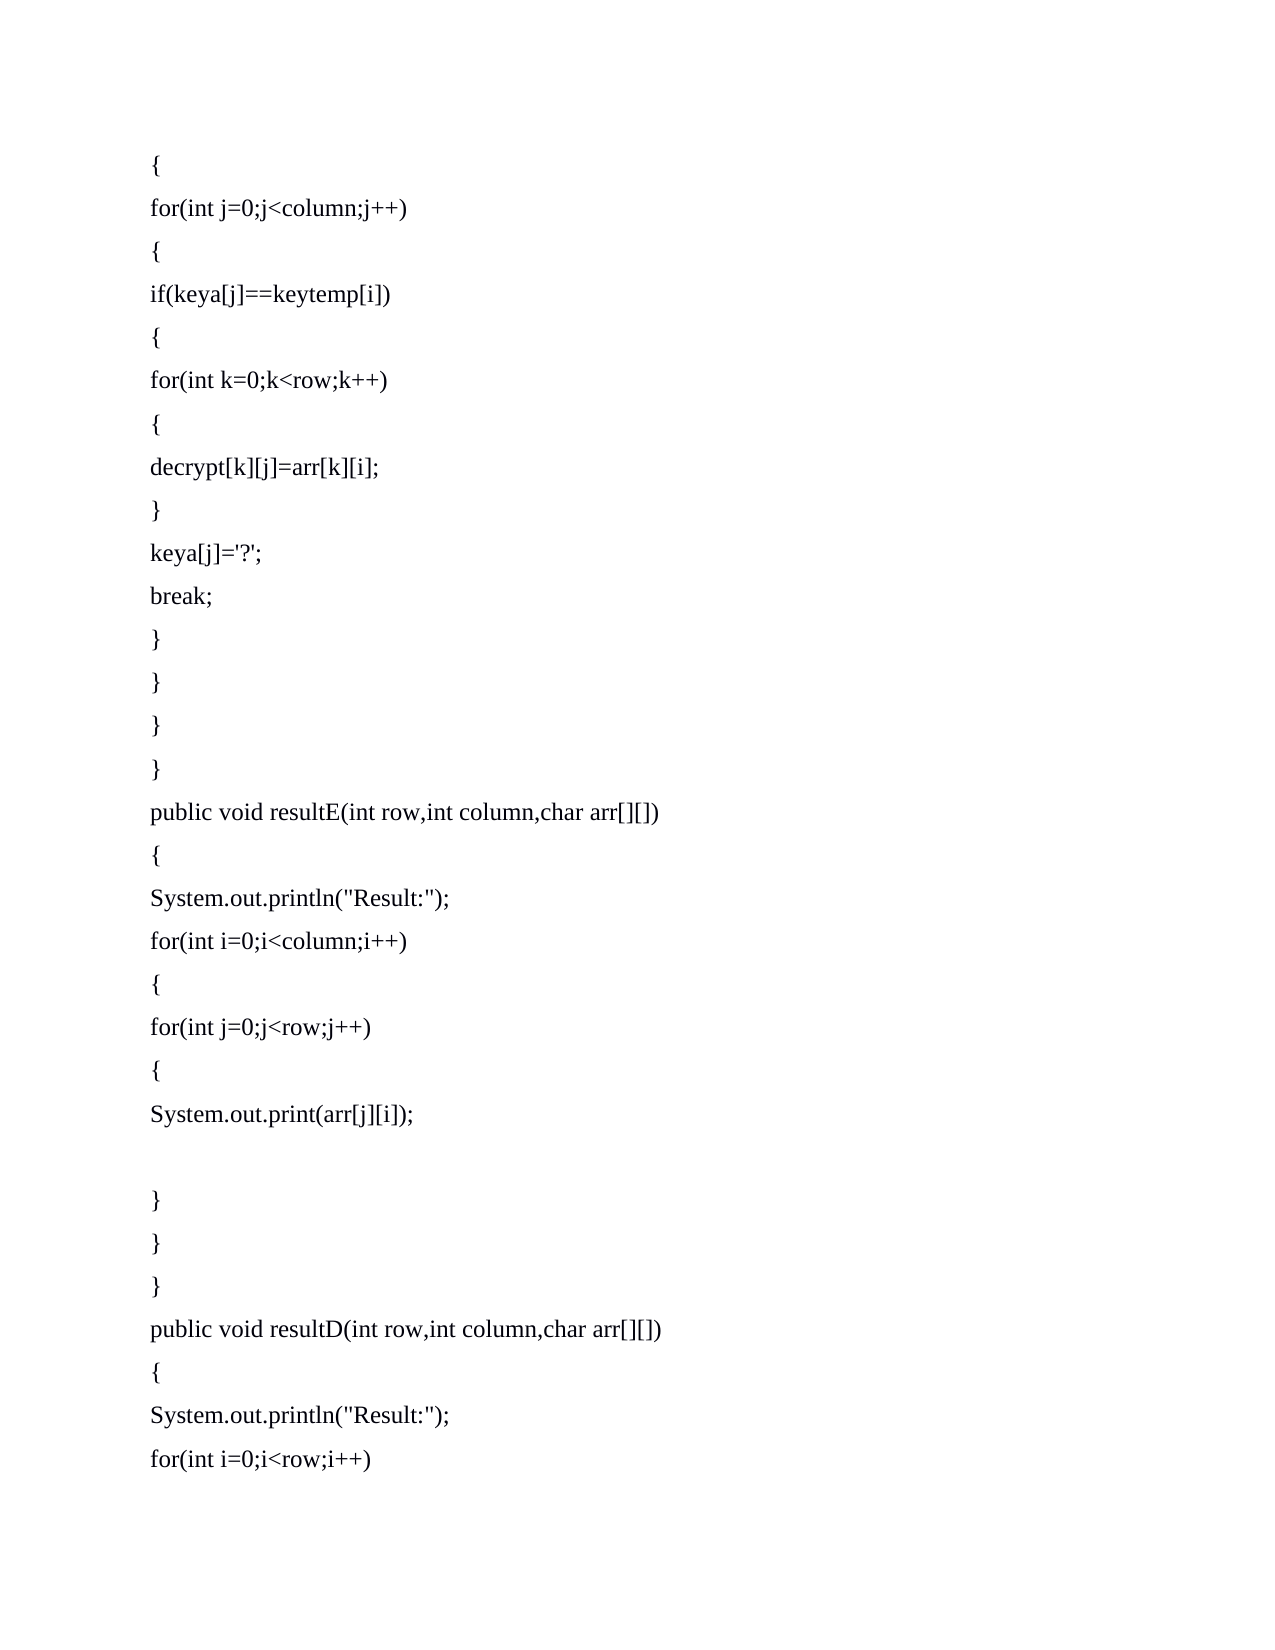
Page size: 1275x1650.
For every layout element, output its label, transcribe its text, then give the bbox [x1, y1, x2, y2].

text System.out.print(arr[j][i]); [150, 1099, 1125, 1127]
text for(int j=0;j<row;j++) [150, 1012, 1125, 1041]
text { [150, 1357, 1125, 1386]
text if(keya[j]==keytemp[i]) [150, 279, 1125, 308]
text for(int k=0;k<row;k++) [150, 366, 1125, 394]
text public void resultD(int row,int column,char arr[][]) [150, 1314, 1125, 1343]
text for(int i=0;i<column;i++) [150, 926, 1125, 955]
text break; [150, 581, 1125, 610]
text { [150, 1056, 1125, 1084]
text } [150, 754, 1125, 782]
text System.out.println("Result:"); [150, 883, 1125, 912]
text { [150, 840, 1125, 869]
text { [150, 409, 1125, 437]
text System.out.println("Result:"); [150, 1401, 1125, 1429]
text { [150, 969, 1125, 998]
text } [150, 711, 1125, 739]
text } [150, 667, 1125, 696]
text for(int j=0;j<column;j++) [150, 193, 1125, 222]
text } [150, 495, 1125, 524]
text } [150, 624, 1125, 653]
text } [150, 1185, 1125, 1214]
text { [150, 150, 1125, 179]
text { [150, 236, 1125, 265]
text public void resultE(int row,int column,char arr[][]) [150, 797, 1125, 826]
text } [150, 1271, 1125, 1300]
text { [150, 322, 1125, 351]
text keya[j]='?'; [150, 538, 1125, 567]
text decrypt[k][j]=arr[k][i]; [150, 452, 1125, 481]
text for(int i=0;i<row;i++) [150, 1444, 1125, 1472]
text } [150, 1228, 1125, 1257]
